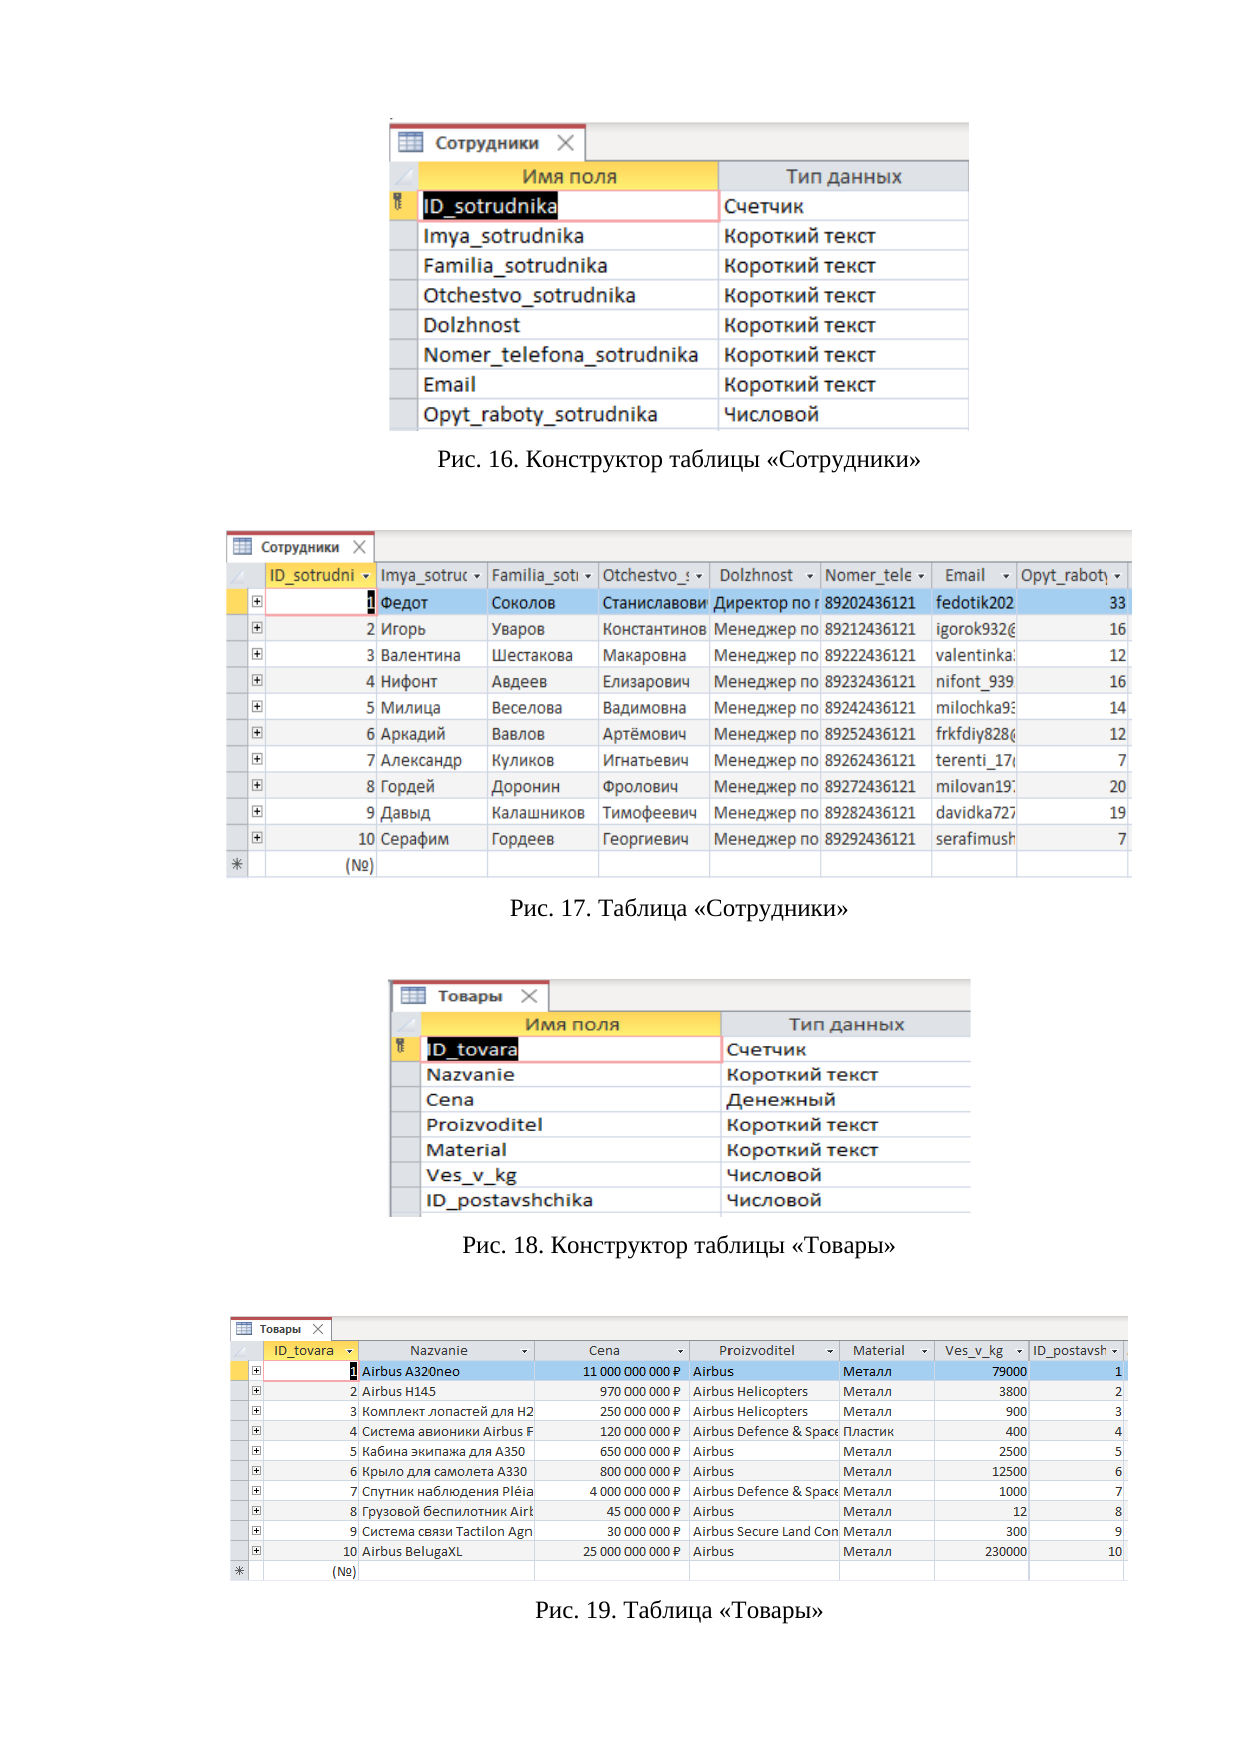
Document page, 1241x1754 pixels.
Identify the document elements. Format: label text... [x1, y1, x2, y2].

picture [230, 1316, 1128, 1581]
text Рис. 18. Конструктор таблицы «Товары» [177, 1231, 1181, 1259]
text Рис. 19. Таблица «Товары» [177, 1595, 1181, 1624]
text Рис. 17. Таблица «Сотрудники» [177, 893, 1181, 922]
picture [389, 118, 969, 431]
picture [387, 979, 971, 1217]
text Рис. 16. Конструктор таблицы «Сотрудники» [177, 444, 1181, 473]
picture [226, 530, 1132, 879]
